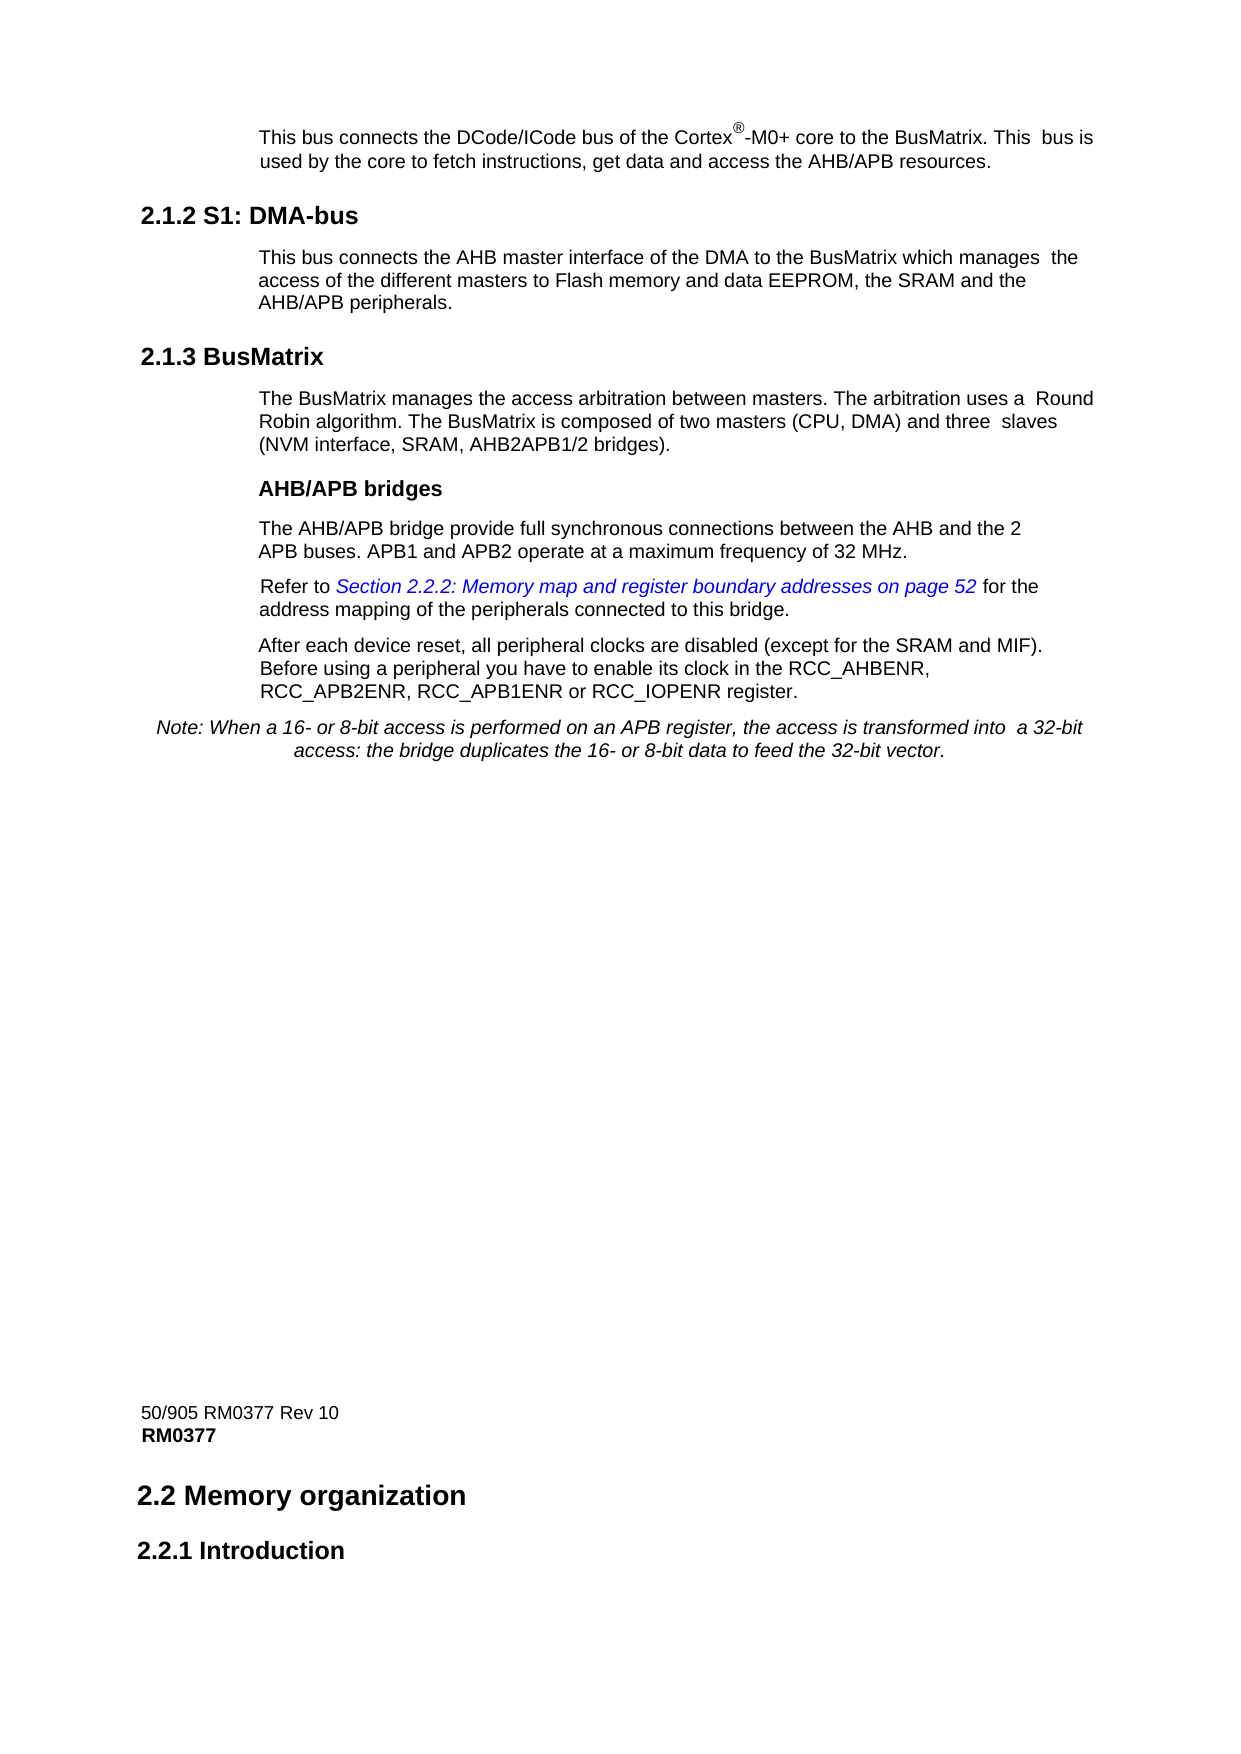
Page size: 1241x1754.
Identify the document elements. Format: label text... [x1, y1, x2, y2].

text 2.1.2 S1: DMA-bus [141, 201, 1169, 230]
text This bus connects the DCode/ICode bus of the Cortex®-M0+ core to the BusMatrix. This bus is used by the core to fetch instructions, get data and access the AHB/APB resources. [259, 120, 1094, 172]
text The BusMatrix manages the access arbitration between masters. The arbitration uses a Round Robin algorithm. The BusMatrix is composed of two masters (CPU, DMA) and three slaves (NVM interface, SRAM, AHB2APB1/2 bridges). [258, 387, 1101, 455]
text 50/905 RM0377 Rev 10 [141, 1402, 1169, 1423]
text The AHB/APB bridge provide full synchronous connections between the AHB and the 2 APB buses. APB1 and APB2 operate at a maximum frequency of 32 MHz. [258, 517, 1066, 562]
text After each device reset, all peripheral clocks are disabled (except for the SRAM and MIF). Before using a peripheral you have to enable its clock in the RCC_AHBENR, [258, 634, 1091, 679]
text This bus connects the AHB master interface of the DMA to the BusMatrix which manages the access of the different masters to Flash memory and data EEPROM, the SRAM and the AHB/APB peripherals. [258, 246, 1101, 314]
text AHB/APB bridges [258, 476, 1169, 501]
text RCC_APB2ENR, RCC_APB1ENR or RCC_IOPENR register. [260, 680, 1169, 703]
text Refer to Section 2.2.2: Memory map and register boundary addresses on page 52 for the address mapping of the peripherals connected to this bridge. [259, 575, 1084, 621]
text Note: When a 16- or 8-bit access is performed on an APB register, the access is transformed into a 32-bit access: the bridge duplicates the 16- or 8-bit data to feed the 32-bit vector. [141, 716, 1101, 761]
text 2.1.3 BusMatrix [141, 342, 1169, 371]
text 2.2 Memory organization [137, 1484, 1169, 1511]
text RM0377 [141, 1423, 1169, 1446]
text 2.2.1 Introduction [137, 1541, 1169, 1564]
